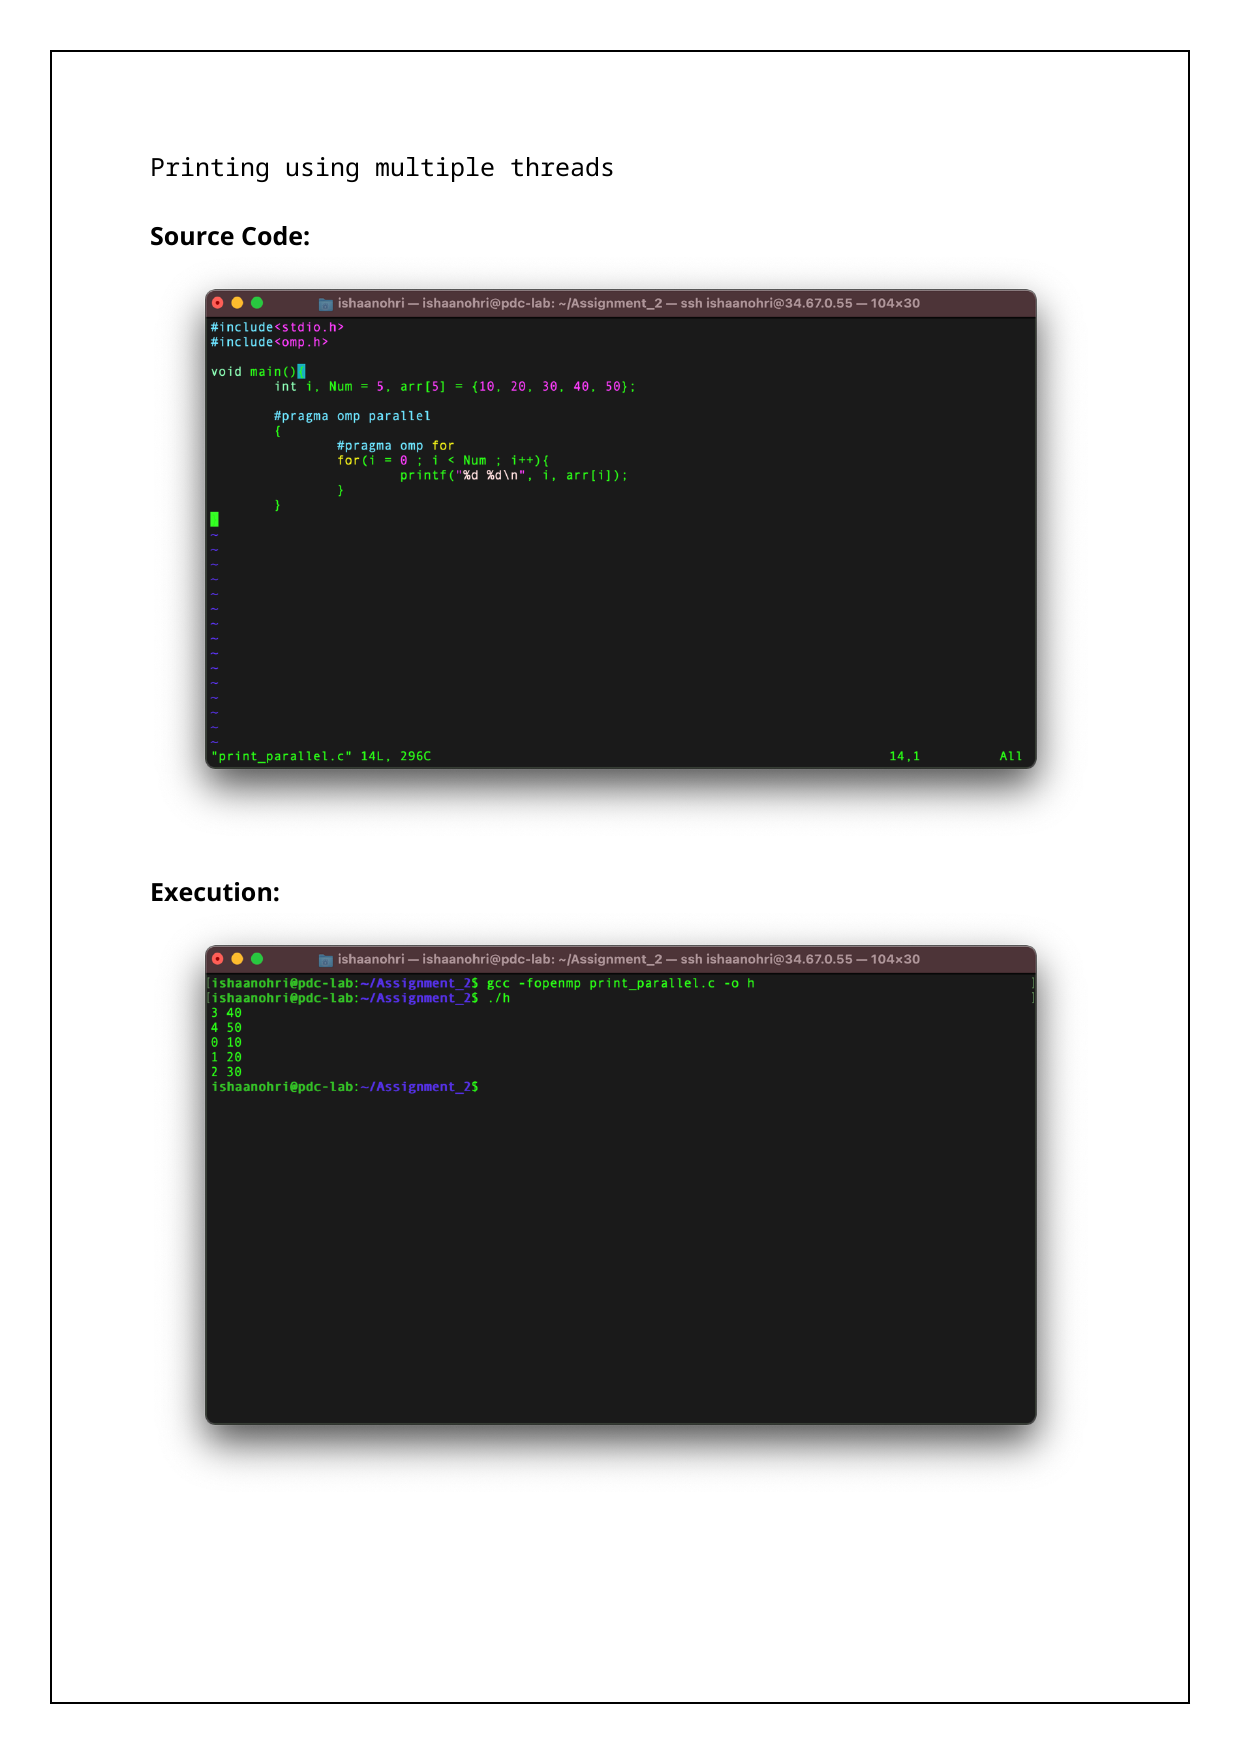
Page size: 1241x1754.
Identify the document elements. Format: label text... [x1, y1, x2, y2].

picture [150, 252, 1091, 841]
text Source Code: [150, 218, 1090, 252]
text Execution: [150, 874, 1090, 908]
text Printing using multiple threads [150, 150, 1090, 184]
picture [150, 908, 1091, 1497]
